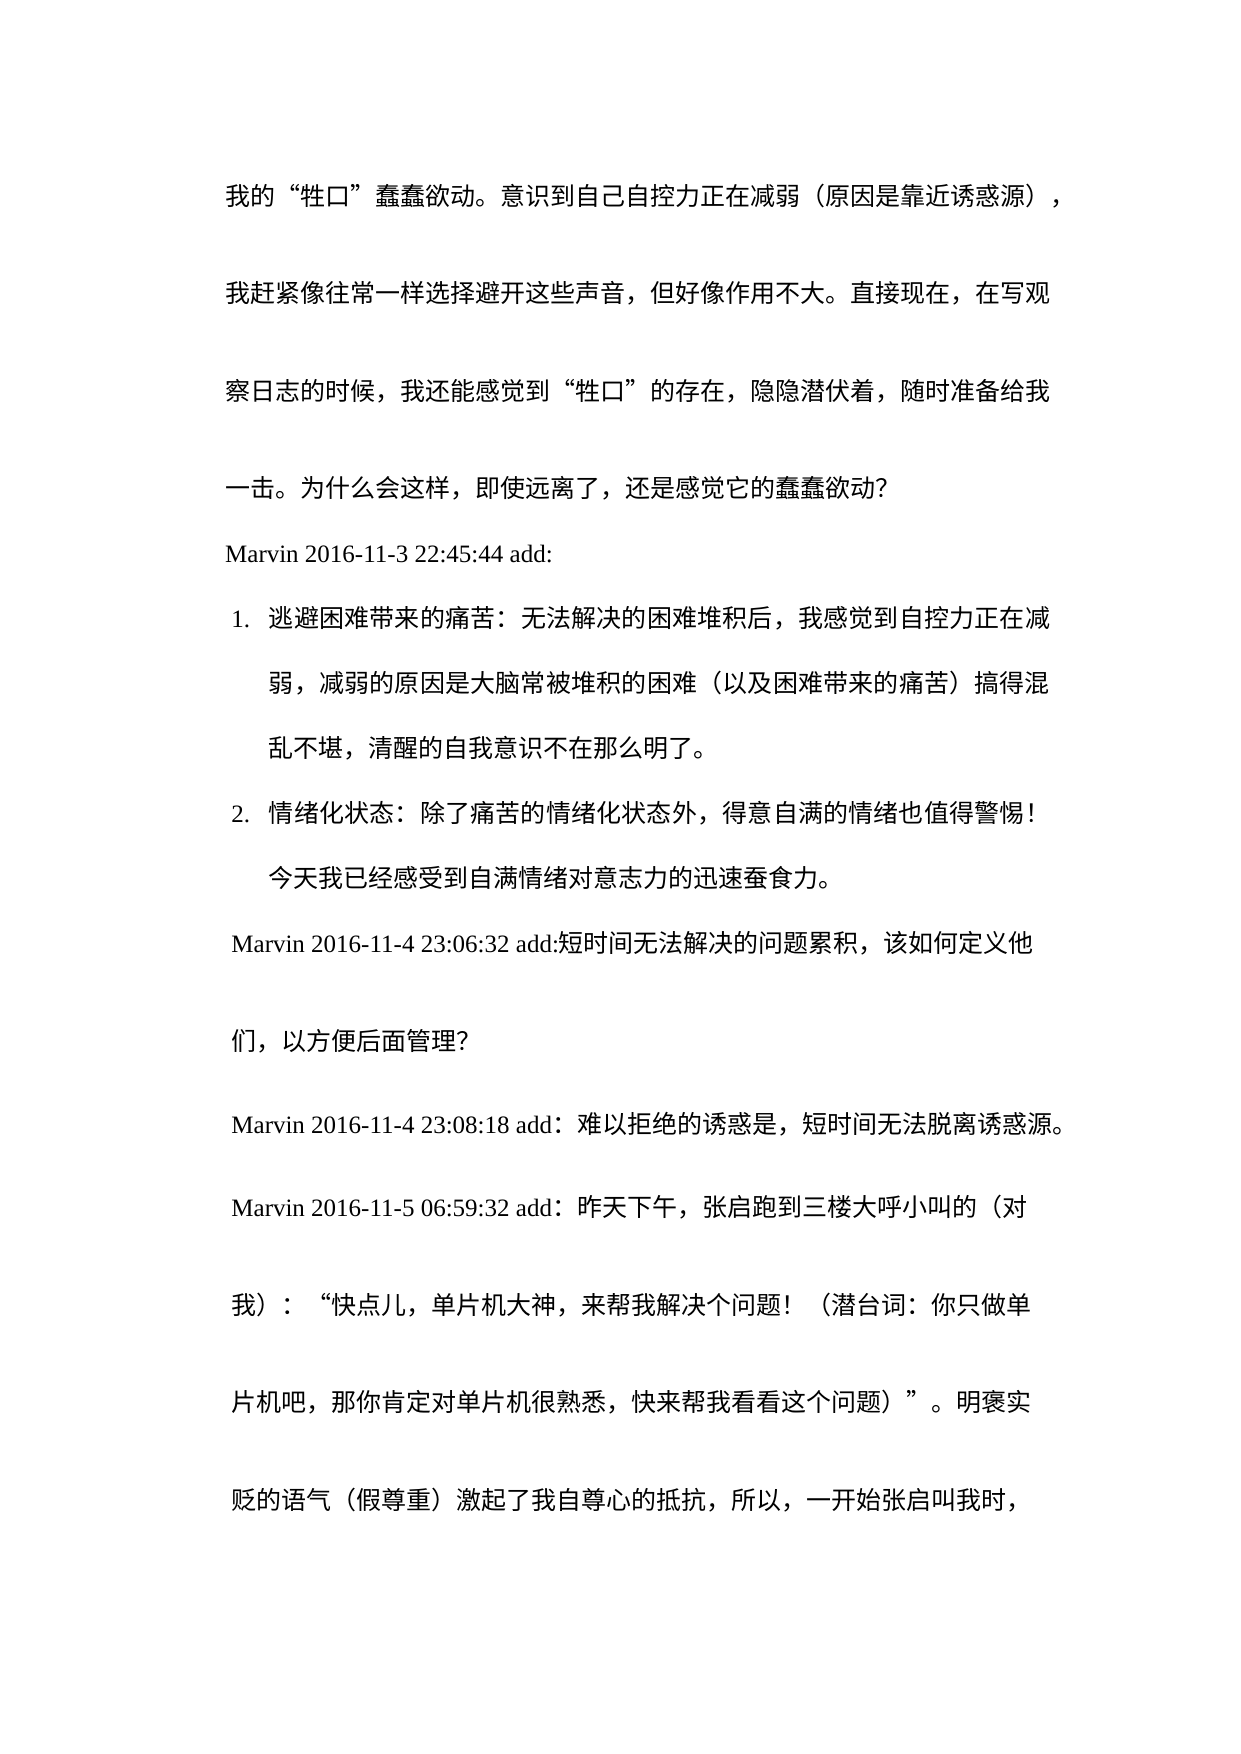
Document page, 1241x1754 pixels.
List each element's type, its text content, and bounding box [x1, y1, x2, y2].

list 逃避困难带来的痛苦：无法解决的困难堆积后，我感觉到自控力正在减弱，减弱的原因是大脑常被堆积的困难（以及困难带来的痛苦）搞得混乱不堪，清醒的自我意识不在那么明了。 [231, 584, 1053, 779]
list 情绪化状态：除了痛苦的情绪化状态外，得意自满的情绪也值得警惕！今天我已经感受到自满情绪对意志力的迅速蚕食力。 [231, 779, 1053, 909]
list Marvin 2016-11-3 22:45:44 add: [225, 538, 1053, 570]
text Marvin 2016-11-4 23:08:18 add：难以拒绝的诱惑是，短时间无法脱离诱惑源。 [231, 1090, 1053, 1155]
text Marvin 2016-11-4 23:06:32 add:短时间无法解决的问题累积，该如何定义他们，以方便后面管理？ [231, 909, 1053, 1072]
